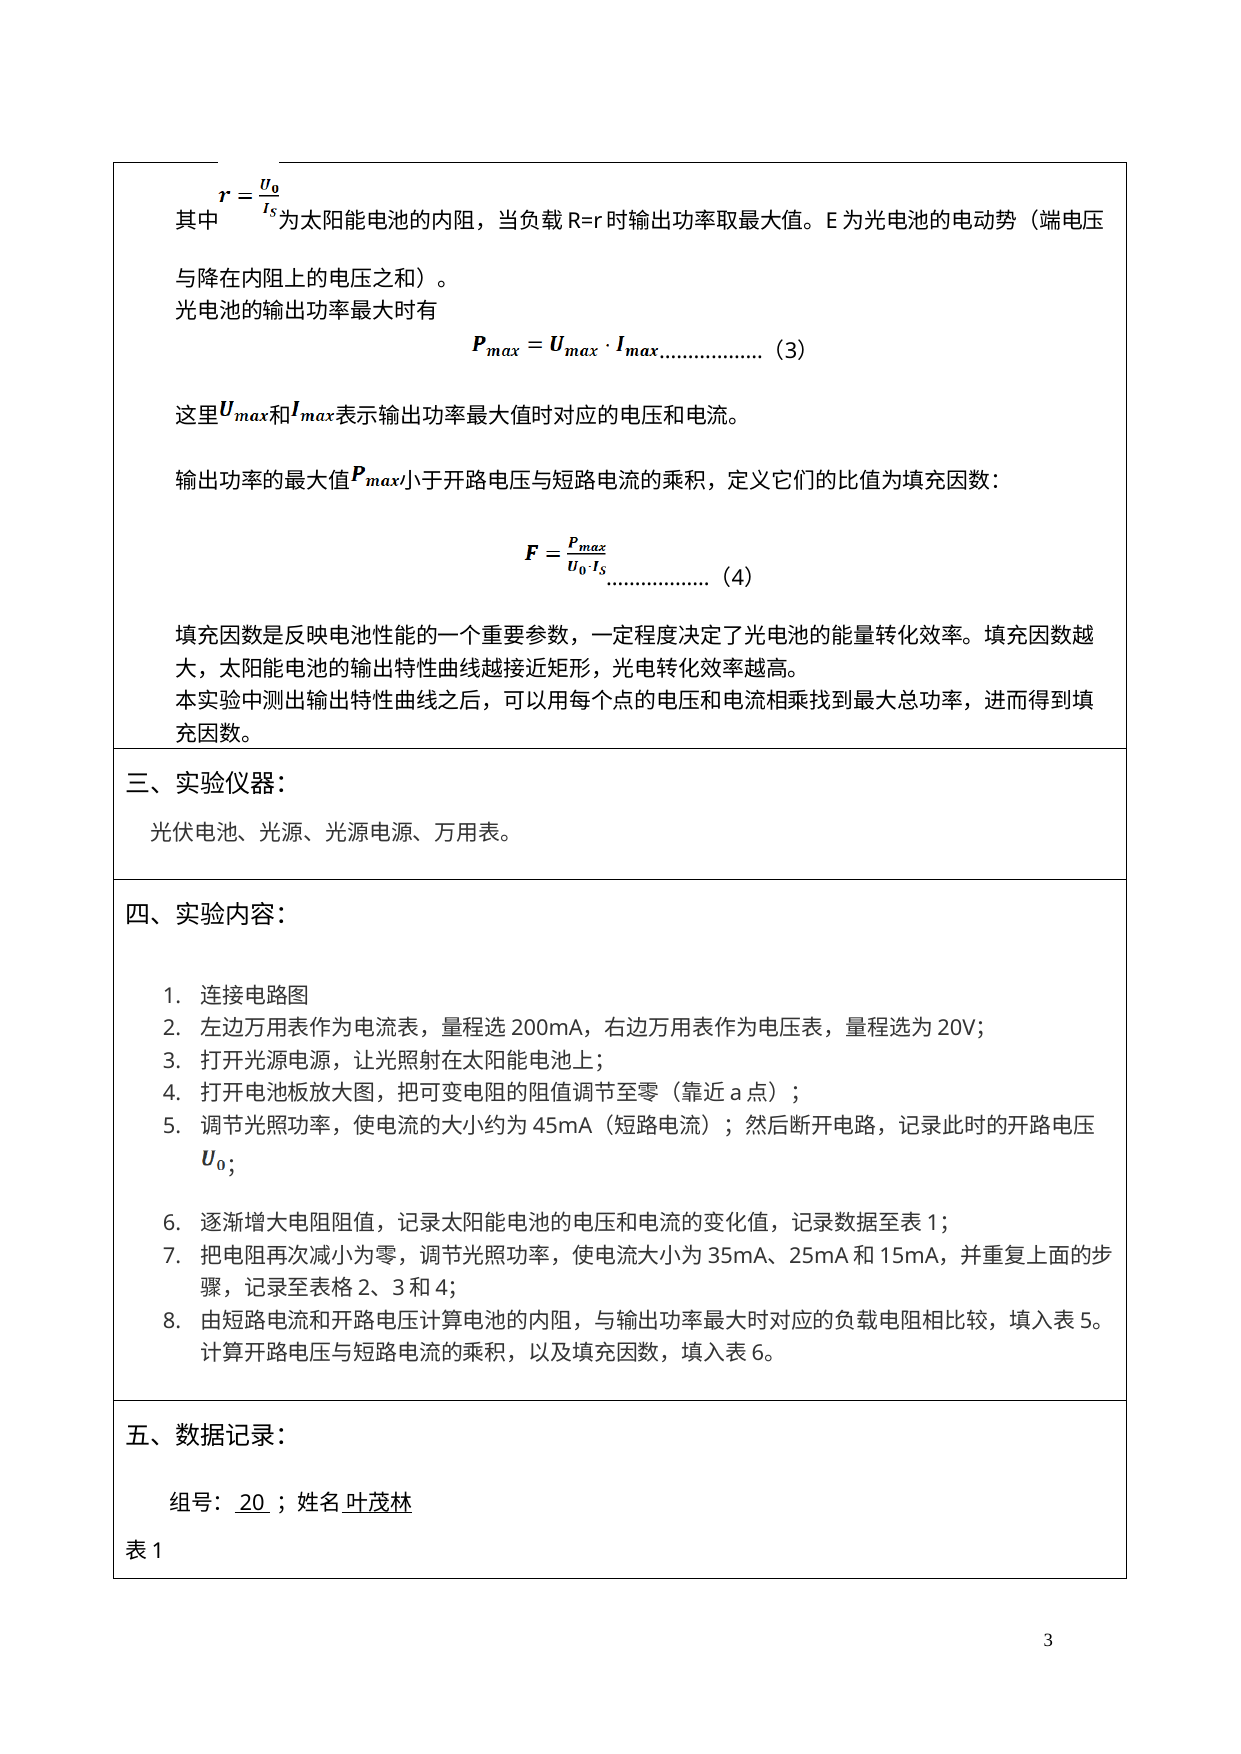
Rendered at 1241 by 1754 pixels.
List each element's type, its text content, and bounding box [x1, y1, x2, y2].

picture [218, 162, 279, 228]
table_cell 三、实验仪器： 光伏电池、光源、光源电源、万用表。 [114, 749, 1126, 879]
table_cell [114, 1401, 1126, 1578]
picture [290, 390, 335, 424]
picture [200, 1140, 226, 1173]
table_cell 四、实验内容： 连接电路图 左边万用表作为电流表，量程选200mA，右边万用表作为电压表，量程选为20V； 打开光源电源，让光照射在太阳能电池上； 打开电池板放大图，把可变电阻的阻值调节至零（靠近a点）； 调节光照功率，使电流的大小约为45mA（短路电流）；然后断开电路，记录此时的开路电压； 逐渐增大电阻阻值，记录太阳能电池的电压和电流的变化值，记录数据至表1； 把电阻再次减小为零，调节光照功率，使电流大小为35mA、25mA和15mA，并重复上面的步骤，记录至表格2、3和4； 由短路电流和开路电压计算电池的内阻，与输出功率最大时对应的负载电阻相比较，填入表5。计算开路电压与短路电流的乘积，以及填充因数，填入表6。 [114, 880, 1126, 1400]
picture [471, 325, 659, 359]
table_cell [114, 163, 1126, 748]
picture [524, 520, 606, 586]
picture [350, 455, 400, 489]
picture [218, 390, 269, 424]
